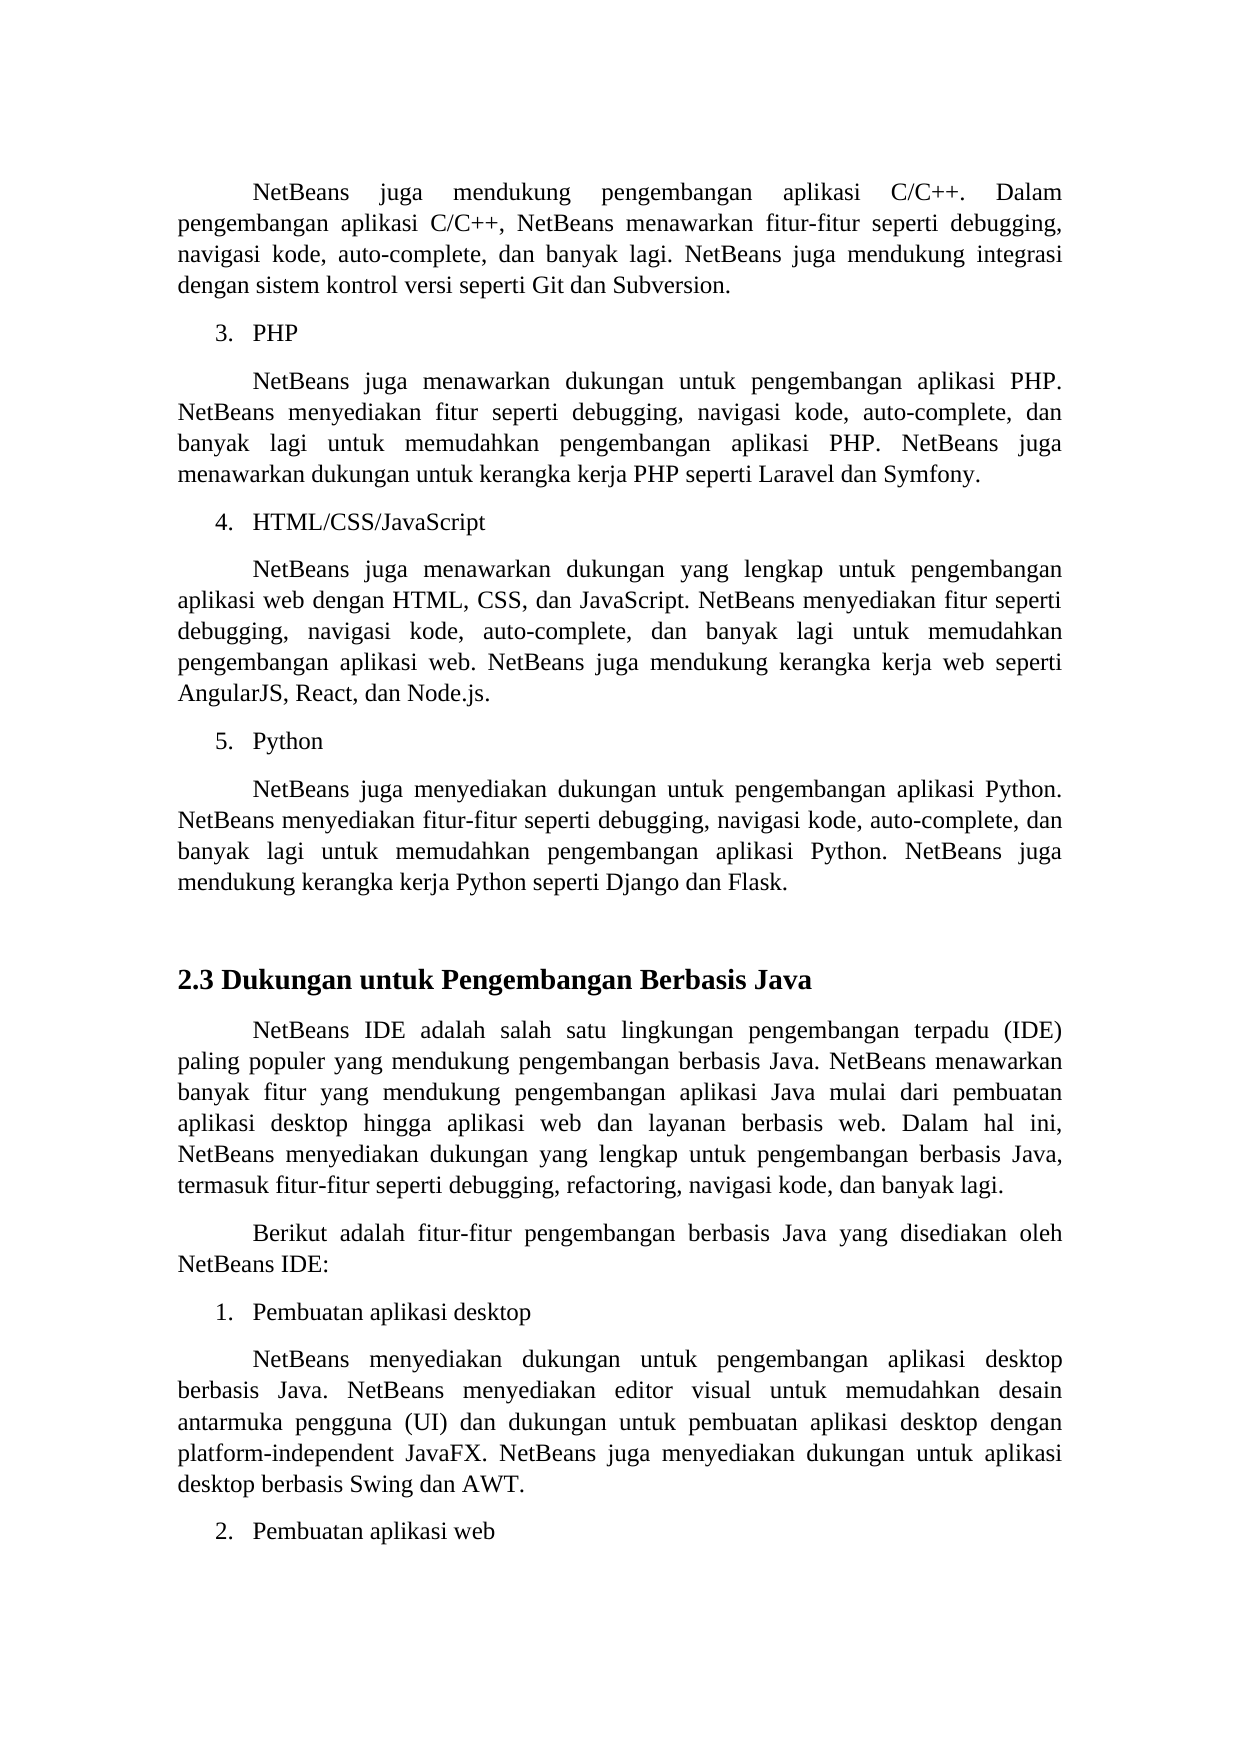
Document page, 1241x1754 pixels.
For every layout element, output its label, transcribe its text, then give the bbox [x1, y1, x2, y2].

text NetBeans menyediakan dukungan untuk pengembangan aplikasi desktop berbasis Java. NetBeans menyediakan editor visual untuk memudahkan desain antarmuka pengguna (UI) dan dukungan untuk pembuatan aplikasi desktop dengan platform-independent JavaFX. NetBeans juga menyediakan dukungan untuk aplikasi desktop berbasis Swing dan AWT. [177, 1344, 1063, 1497]
list Pembuatan aplikasi web [215, 1516, 1063, 1545]
text NetBeans IDE adalah salah satu lingkungan pengembangan terpadu (IDE) paling populer yang mendukung pengembangan berbasis Java. NetBeans menawarkan banyak fitur yang mendukung pengembangan aplikasi Java mulai dari pembuatan aplikasi desktop hingga aplikasi web dan layanan berbasis web. Dalam hal ini, NetBeans menyediakan dukungan yang lengkap untuk pengembangan berbasis Java, termasuk fitur-fitur seperti debugging, refactoring, navigasi kode, dan banyak lagi. [177, 1015, 1063, 1199]
list PHP [215, 318, 1063, 347]
list HTML/CSS/JavaScript [215, 507, 1063, 535]
list Python [215, 726, 1063, 755]
text NetBeans juga mendukung pengembangan aplikasi C/C++. Dalam pengembangan aplikasi C/C++, NetBeans menawarkan fitur-fitur seperti debugging, navigasi kode, auto-complete, dan banyak lagi. NetBeans juga mendukung integrasi dengan sistem kontrol versi seperti Git dan Subversion. [177, 177, 1063, 299]
text NetBeans juga menawarkan dukungan yang lengkap untuk pengembangan aplikasi web dengan HTML, CSS, dan JavaScript. NetBeans menyediakan fitur seperti debugging, navigasi kode, auto-complete, dan banyak lagi untuk memudahkan pengembangan aplikasi web. NetBeans juga mendukung kerangka kerja web seperti AngularJS, React, dan Node.js. [177, 554, 1063, 707]
text Berikut adalah fitur-fitur pengembangan berbasis Java yang disediakan oleh NetBeans IDE: [177, 1218, 1063, 1278]
text NetBeans juga menyediakan dukungan untuk pengembangan aplikasi Python. NetBeans menyediakan fitur-fitur seperti debugging, navigasi kode, auto-complete, dan banyak lagi untuk memudahkan pengembangan aplikasi Python. NetBeans juga mendukung kerangka kerja Python seperti Django dan Flask. [177, 774, 1063, 896]
list Pembuatan aplikasi desktop [215, 1297, 1063, 1326]
text NetBeans juga menawarkan dukungan untuk pengembangan aplikasi PHP. NetBeans menyediakan fitur seperti debugging, navigasi kode, auto-complete, dan banyak lagi untuk memudahkan pengembangan aplikasi PHP. NetBeans juga menawarkan dukungan untuk kerangka kerja PHP seperti Laravel dan Symfony. [177, 366, 1063, 488]
text 2.3 Dukungan untuk Pengembangan Berbasis Java [177, 962, 1063, 996]
